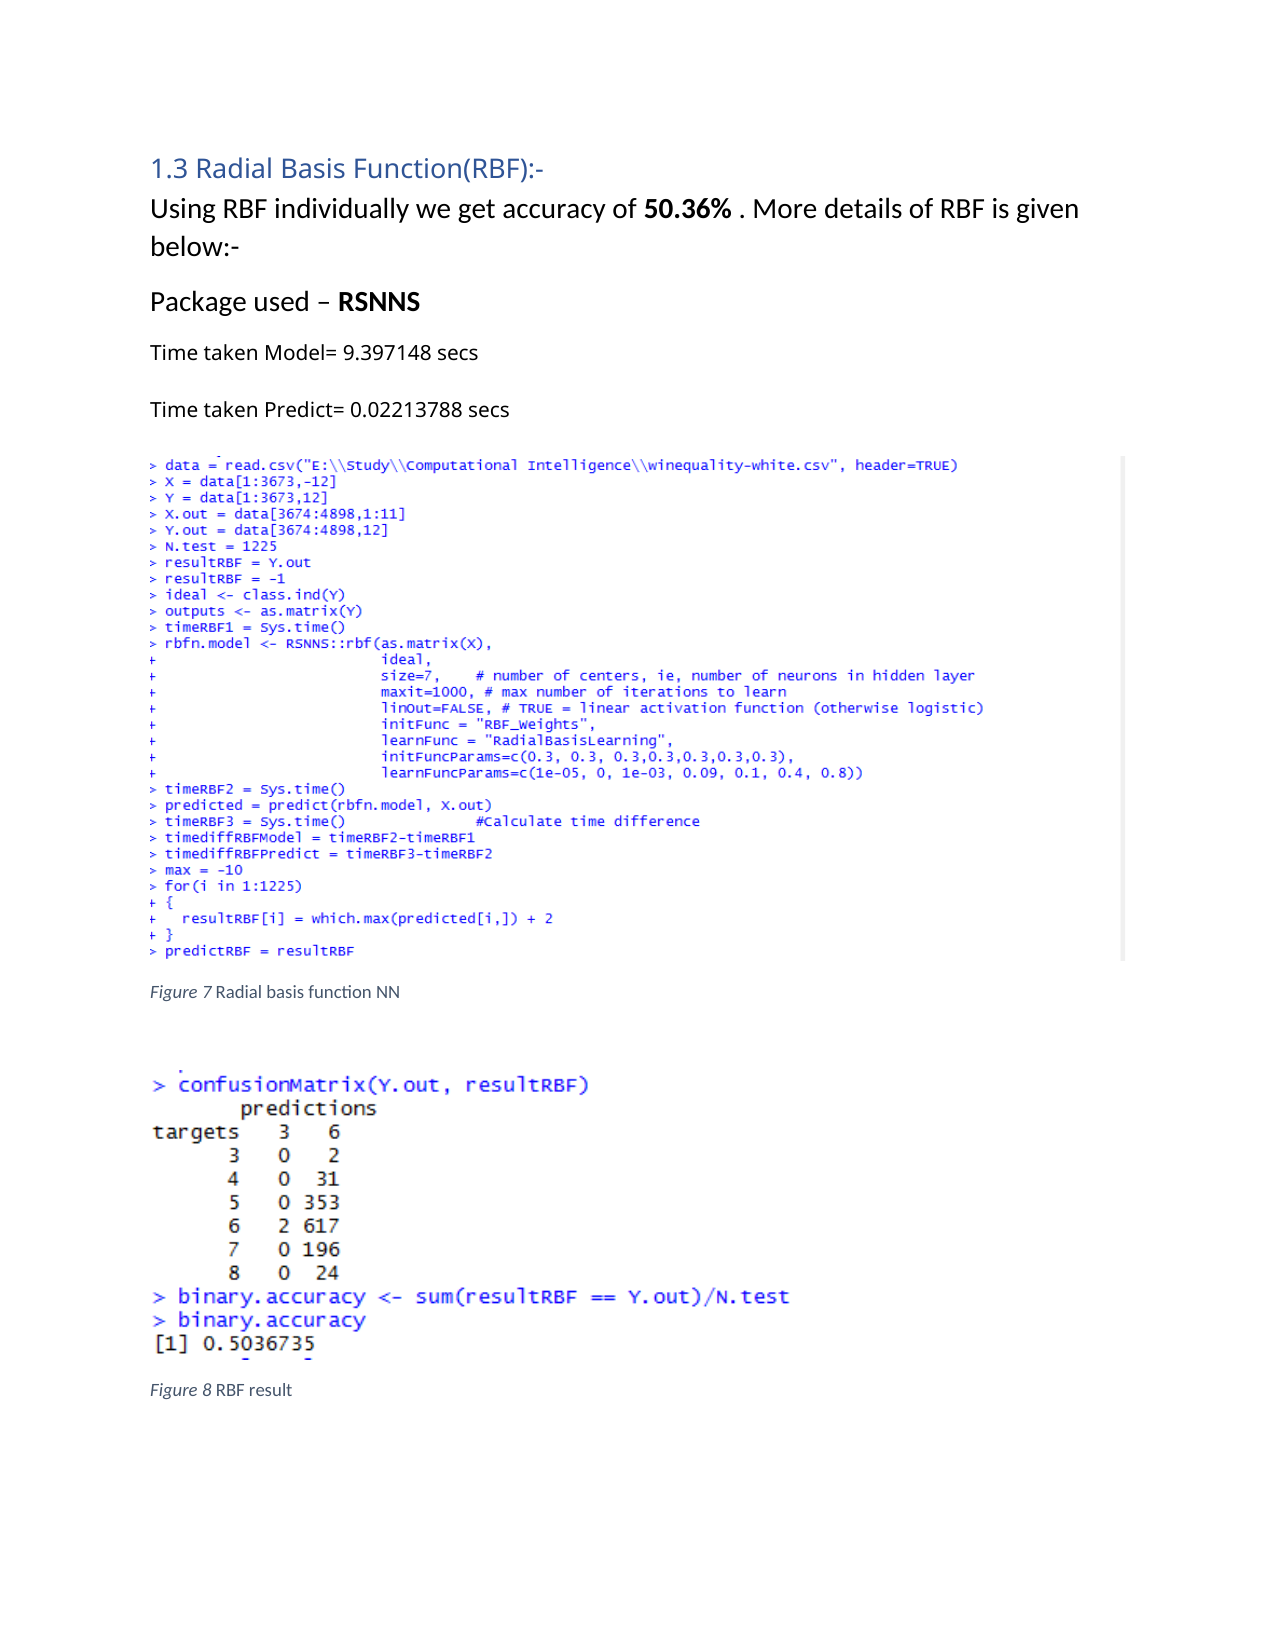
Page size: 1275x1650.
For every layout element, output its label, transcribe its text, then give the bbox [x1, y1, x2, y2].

text Using RBF individually we get accuracy of 50.36% . More details of RBF is given below:- [150, 190, 1125, 264]
text Time taken Predict= 0.02213788 secs [150, 395, 1125, 424]
subtitle 1.3 Radial Basis Function(RBF):- [150, 150, 1125, 187]
text Figure 7 Radial basis function NN [150, 980, 1125, 1003]
text Package used – RSNNS [150, 283, 1125, 319]
picture [150, 456, 1125, 961]
text Figure 8 RBF result [150, 1378, 1125, 1401]
text Time taken Model= 9.397148 secs [150, 338, 1125, 367]
picture [150, 1070, 902, 1360]
